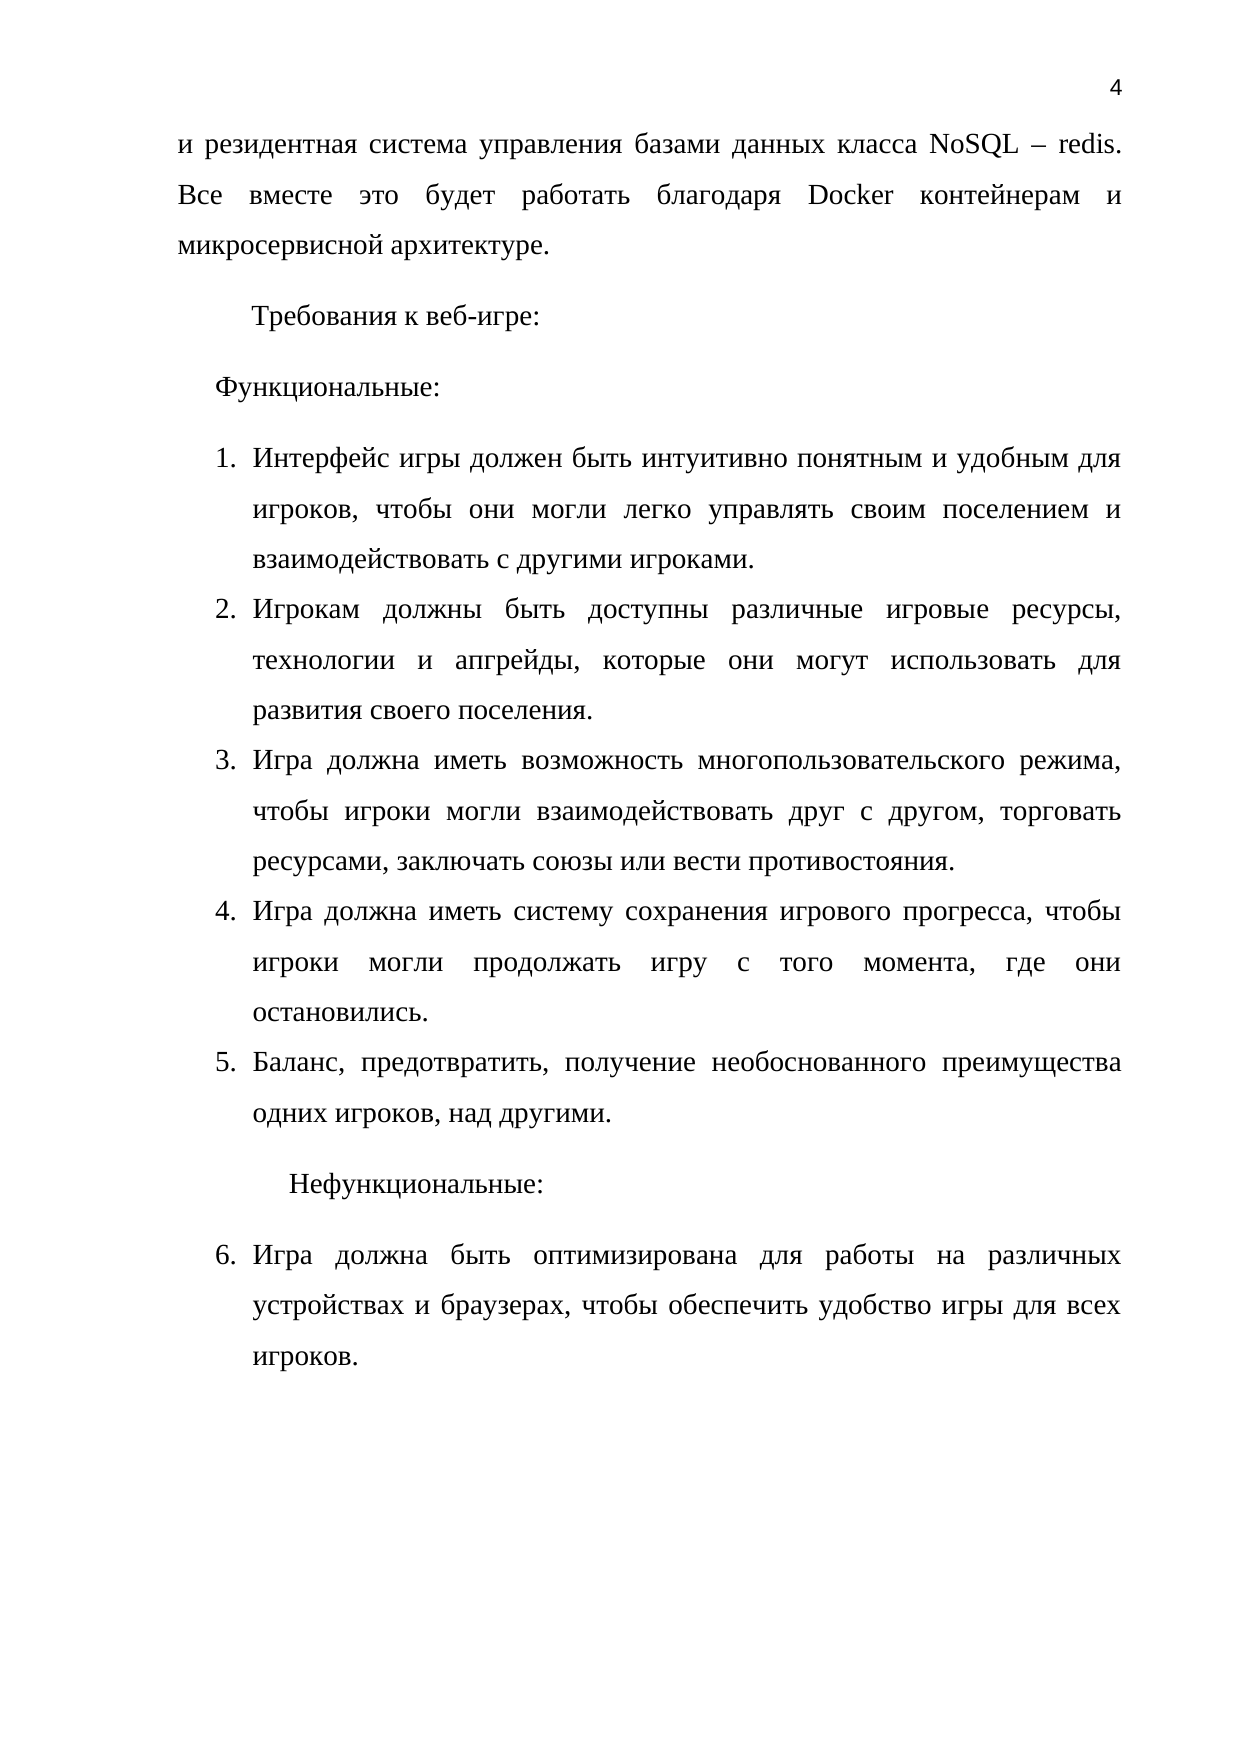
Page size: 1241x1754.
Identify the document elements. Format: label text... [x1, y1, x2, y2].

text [177, 127, 1122, 261]
list Баланс, предотвратить, получение необоснованного преимущества одних игроков, над другими. [215, 1044, 1122, 1128]
list Интерфейс игры должен быть интуитивно понятным и удобным для игроков, чтобы они могли легко управлять своим поселением и взаимодействовать с другими игроками. [215, 441, 1122, 575]
list Игра должна быть оптимизирована для работы на различных устройствах и браузерах, чтобы обеспечить удобство игры для всех игроков. [215, 1237, 1122, 1371]
text Функциональные: [177, 369, 1122, 403]
list Игра должна иметь систему сохранения игрового прогресса, чтобы игроки могли продолжать игру с того момента, где они остановились. [215, 893, 1122, 1028]
list Игрокам должны быть доступны различные игровые ресурсы, технологии и апгрейды, которые они могут использовать для развития своего поселения. [215, 592, 1122, 726]
list Игра должна иметь возможность многопользовательского режима, чтобы игроки могли взаимодействовать друг с другом, торговать ресурсами, заключать союзы или вести противостояния. [215, 742, 1122, 877]
text Нефункциональные: [215, 1166, 1122, 1199]
text Требования к веб-игре: [177, 298, 1122, 332]
